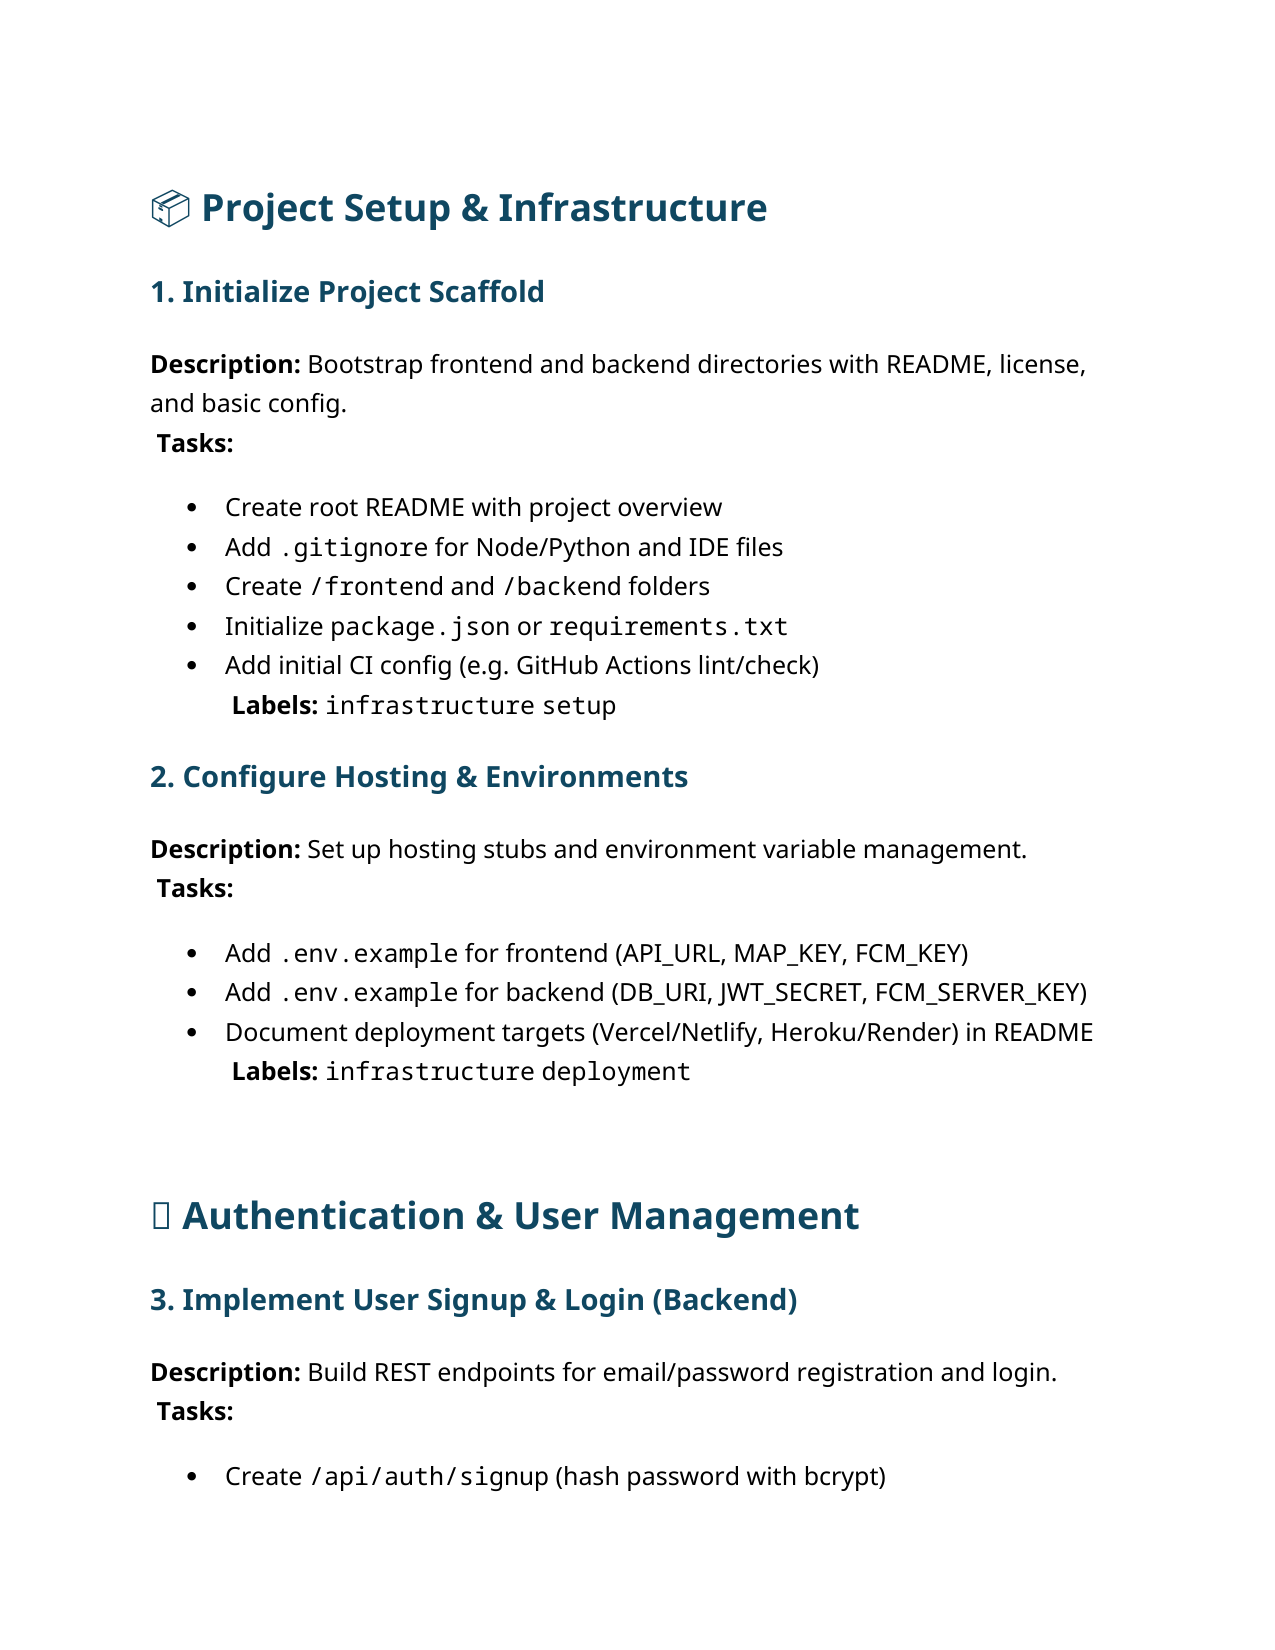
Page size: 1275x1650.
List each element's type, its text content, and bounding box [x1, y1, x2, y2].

list Document deployment targets (Vercel/Netlify, Heroku/Render) in README Labels: infrastructure deployment [187, 1014, 1125, 1088]
list Add .env.example for frontend (API_URL, MAP_KEY, FCM_KEY) [187, 935, 1125, 969]
subtitle 🔐 Authentication & User Management [150, 1189, 1125, 1240]
subtitle 2. Configure Hosting & Environments [150, 756, 1125, 796]
subtitle 1. Initialize Project Scaffold [150, 271, 1125, 311]
text Description: Build REST endpoints for email/password registration and login. Tasks: [150, 1354, 1125, 1428]
list Add initial CI config (e.g. GitHub Actions lint/check) Labels: infrastructure setup [187, 648, 1125, 722]
list Initialize package.json or requirements.txt [187, 608, 1125, 643]
list Create /frontend and /backend folders [187, 569, 1125, 603]
subtitle 3. Implement User Signup & Login (Backend) [150, 1279, 1125, 1319]
list Create /api/auth/signup (hash password with bcrypt) [187, 1458, 1125, 1492]
subtitle 📦 Project Setup & Infrastructure [150, 181, 1125, 232]
list Create root README with project overview [187, 490, 1125, 524]
list Add .gitignore for Node/Python and IDE files [187, 529, 1125, 564]
text Description: Set up hosting stubs and environment variable management. Tasks: [150, 831, 1125, 905]
list Add .env.example for backend (DB_URI, JWT_SECRET, FCM_SERVER_KEY) [187, 975, 1125, 1009]
text Description: Bootstrap frontend and backend directories with README, license, and basic config. Tasks: [150, 347, 1125, 460]
